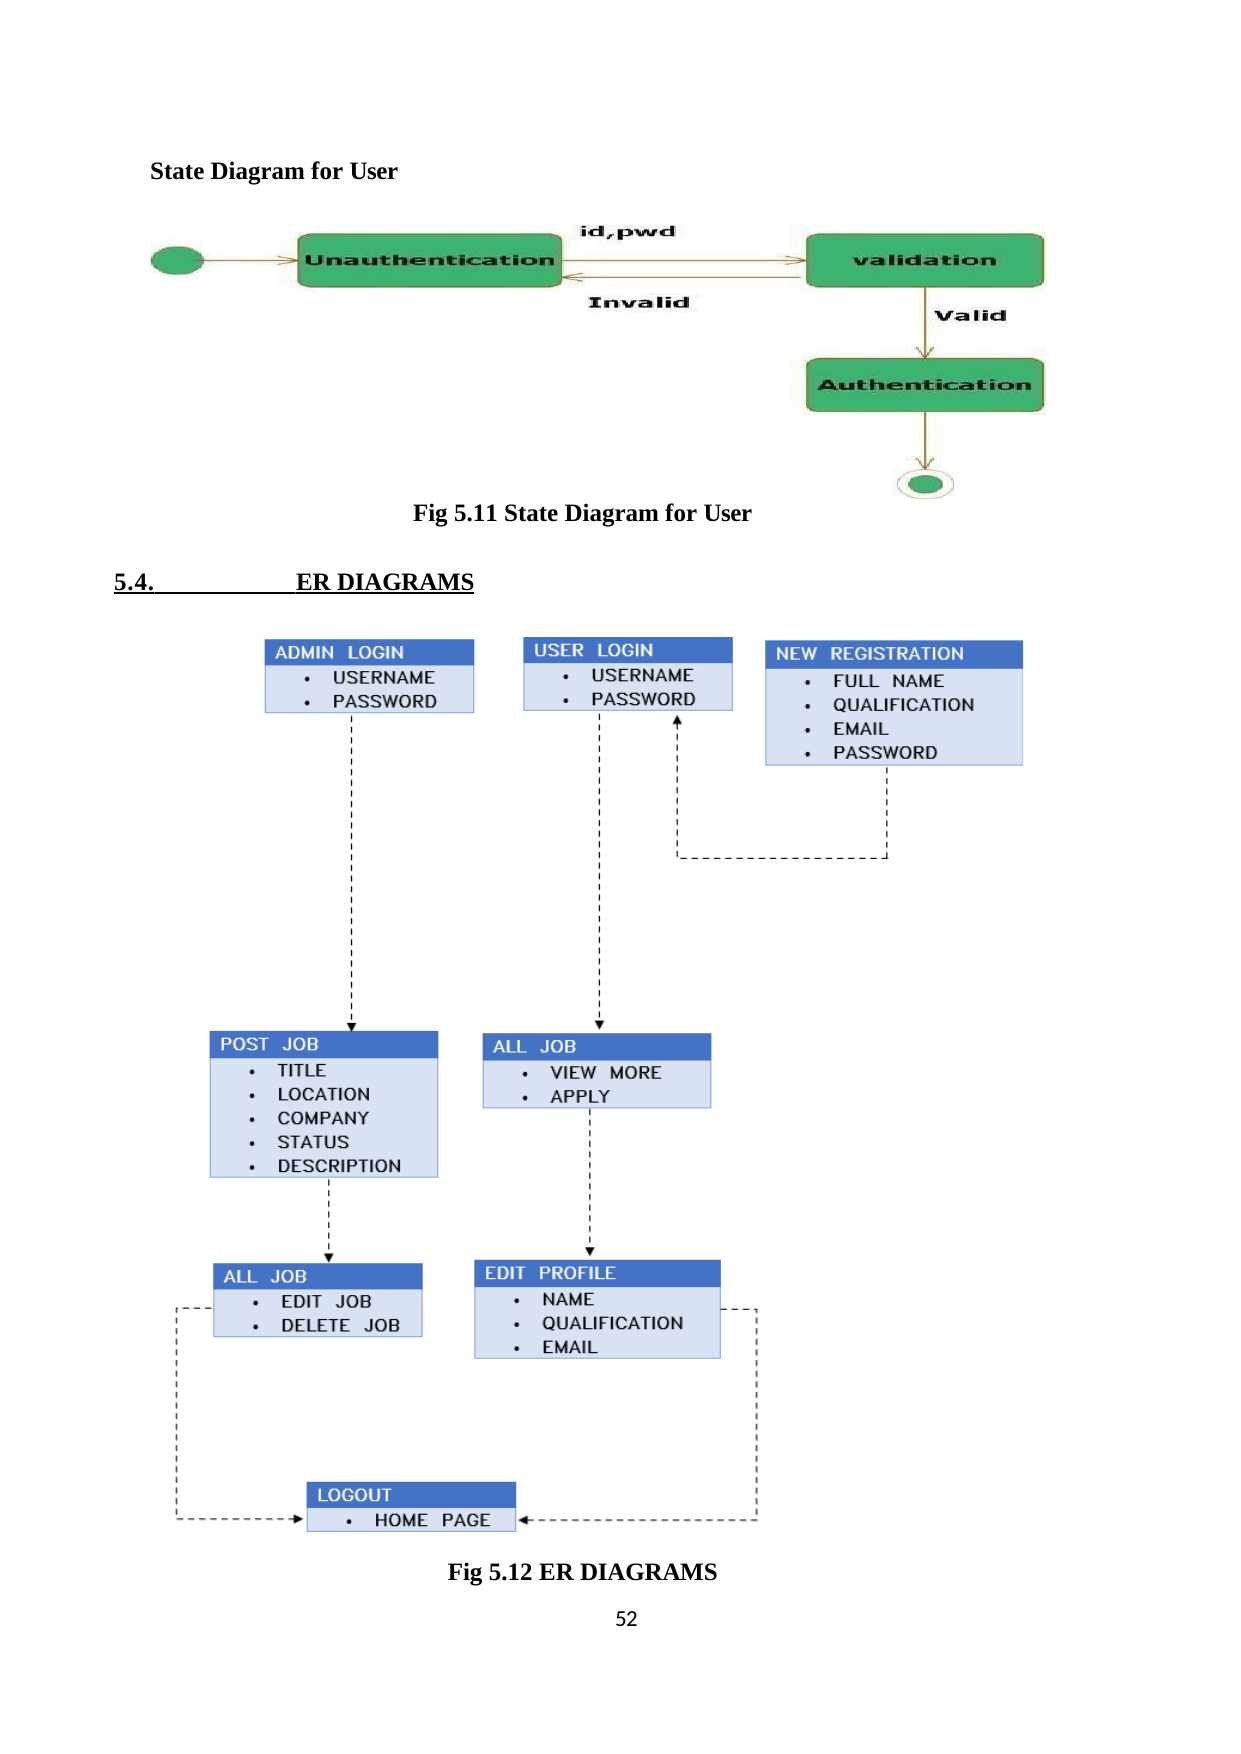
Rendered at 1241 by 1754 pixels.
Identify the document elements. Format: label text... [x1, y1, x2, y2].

text Fig 5.11 State Diagram for User [150, 499, 1015, 527]
subtitle ER DIAGRAMS [114, 567, 1015, 595]
picture [150, 225, 1046, 499]
picture [175, 637, 1024, 1532]
text State Diagram for User [150, 156, 1015, 185]
text Fig 5.12 ER DIAGRAMS [150, 1557, 1015, 1586]
